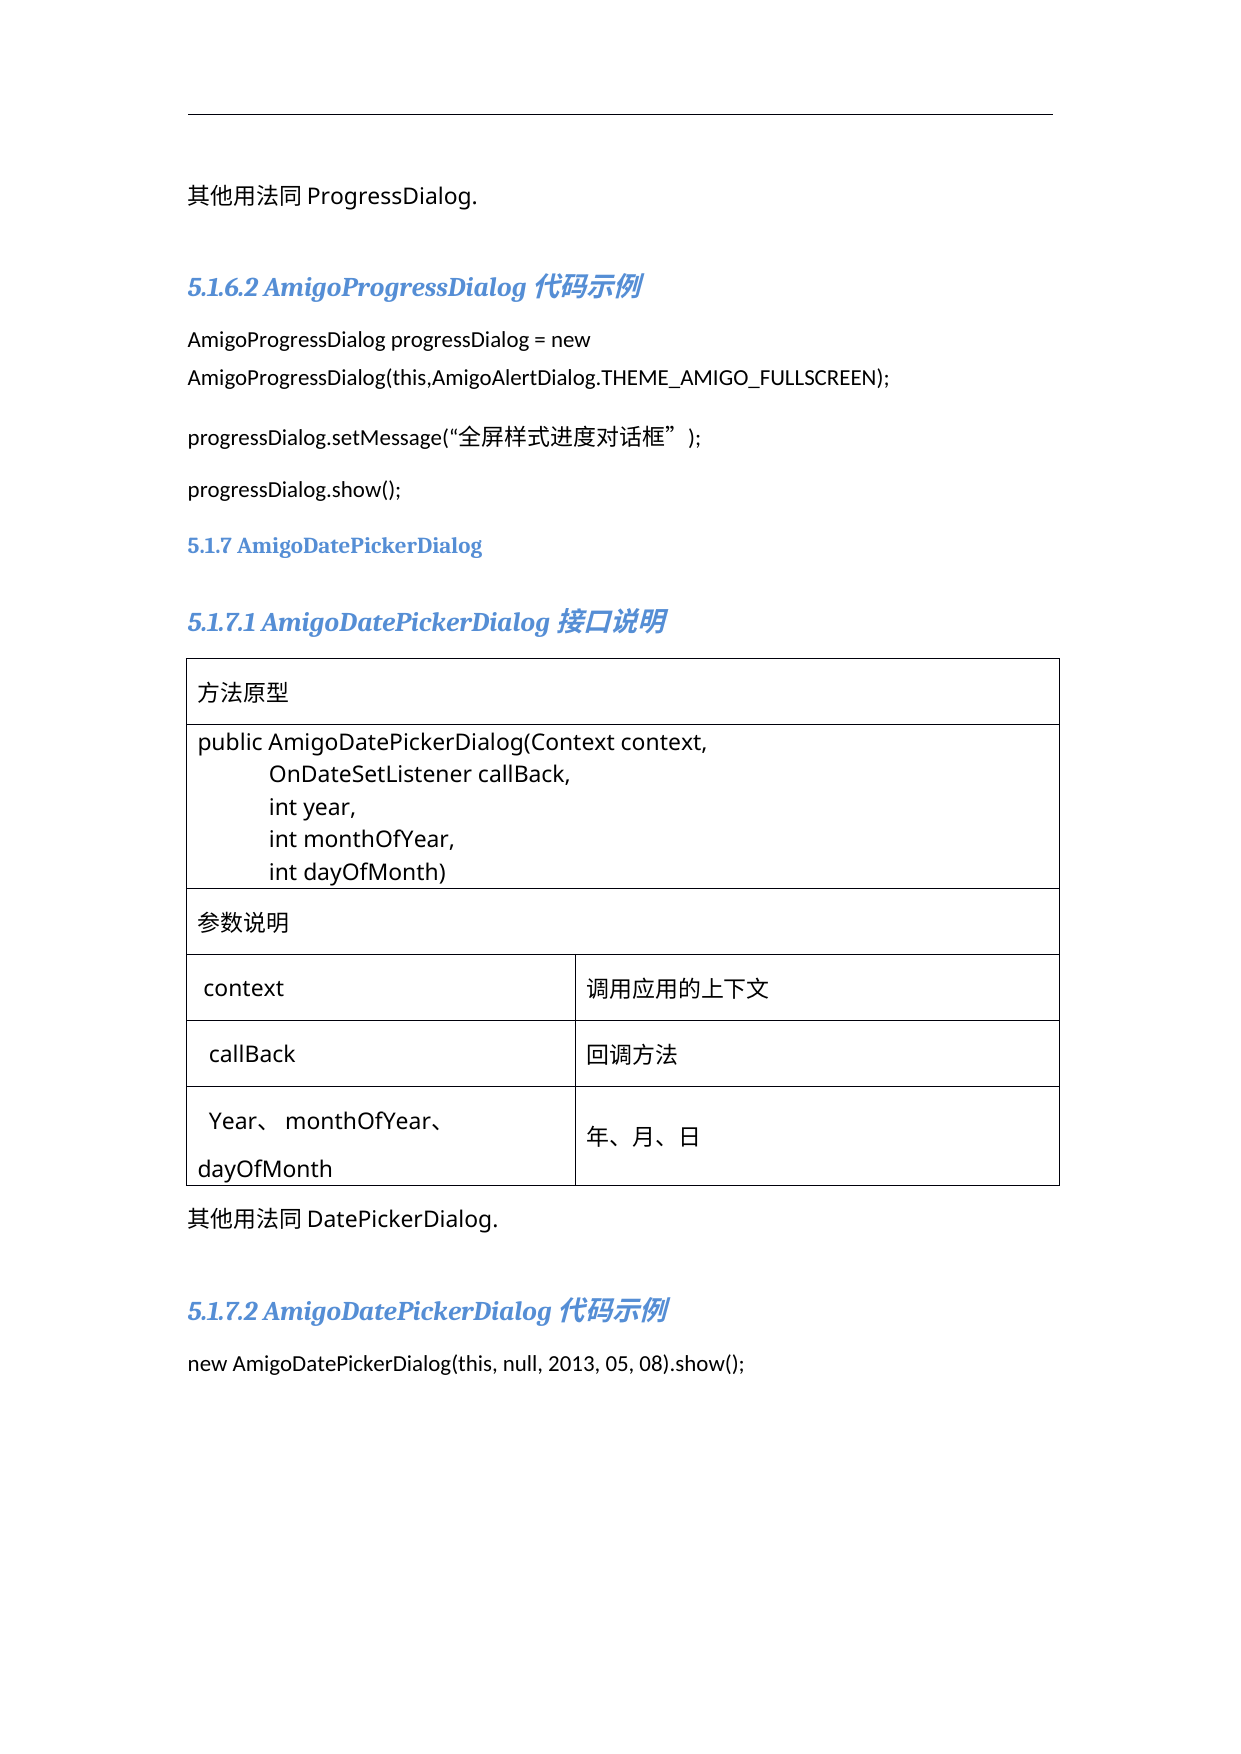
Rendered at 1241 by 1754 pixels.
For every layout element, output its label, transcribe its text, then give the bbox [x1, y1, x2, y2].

subtitle 5.1.6.2 AmigoProgressDialog代码示例 [187, 253, 1053, 318]
subtitle 5.1.7 AmigoDatePickerDialog [187, 530, 1053, 563]
table_cell callBack [187, 1021, 575, 1086]
subtitle 5.1.7.1 AmigoDatePickerDialog接口说明 [187, 587, 1053, 652]
table_header 方法原型 [187, 659, 1059, 724]
table_cell context [187, 955, 575, 1020]
subtitle 5.1.7.2 AmigoDatePickerDialog代码示例 [187, 1276, 1053, 1341]
table_cell 年、月、日 [576, 1087, 1059, 1184]
table_cell 回调方法 [576, 1021, 1059, 1086]
text 其他用法同ProgressDialog. [187, 162, 1053, 227]
table_cell 参数说明 [187, 889, 1059, 954]
table_cell public AmigoDatePickerDialog(Context context, OnDateSetListener callBack, int year, int monthOfYear, int dayOfMonth) [187, 725, 1059, 888]
text AmigoProgressDialog progressDialog = new AmigoProgressDialog(this,AmigoAlertDialog.THEME_AMIGO_FULLSCREEN); progressDialog.setMessage(“全屏样式进度对话框”); progressDialog.show(); [187, 323, 1053, 505]
table_cell Year、 monthOfYear、 dayOfMonth [187, 1087, 575, 1184]
text 其他用法同DatePickerDialog. [187, 1186, 1053, 1251]
table_cell 调用应用的上下文 [576, 955, 1059, 1020]
text new AmigoDatePickerDialog(this, null, 2013, 05, 08).show(); [187, 1347, 1053, 1380]
